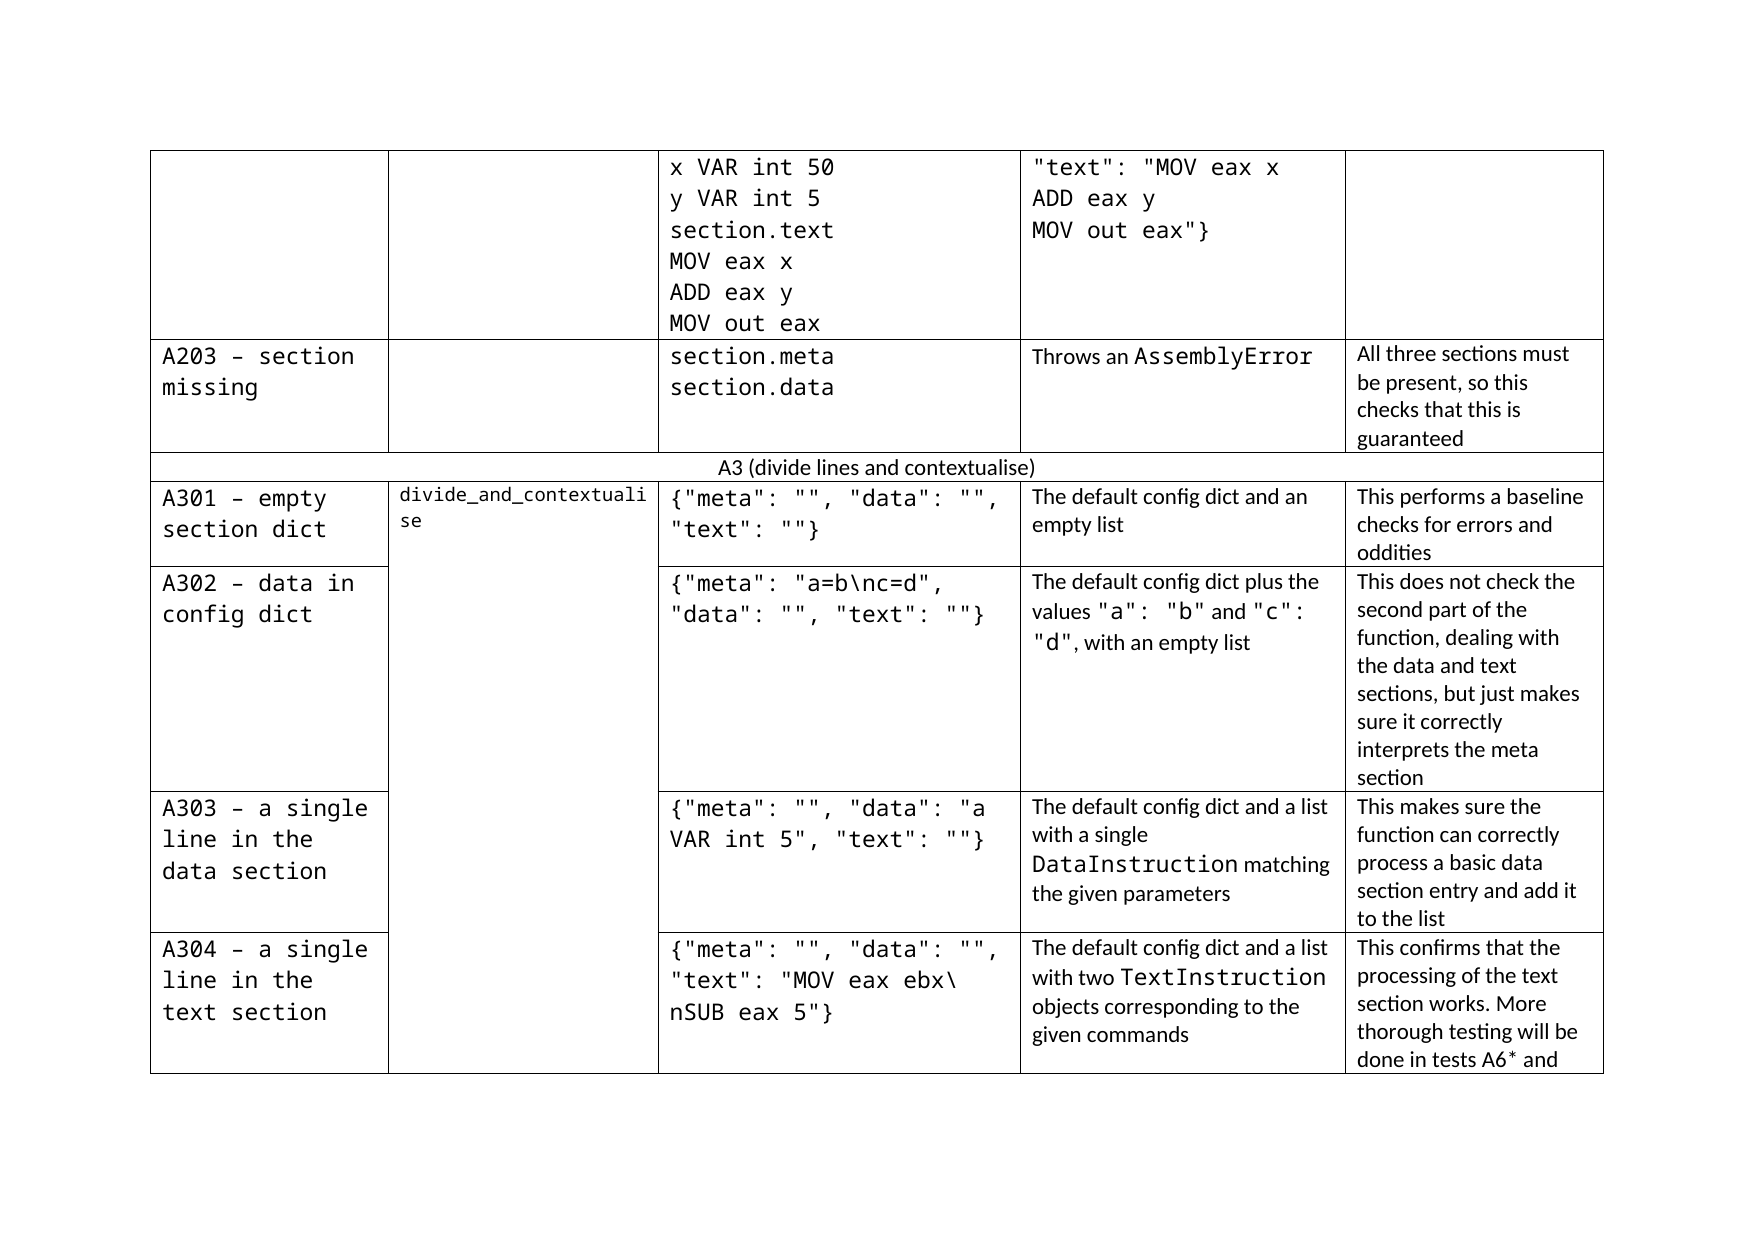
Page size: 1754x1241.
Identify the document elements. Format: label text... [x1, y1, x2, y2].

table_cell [1346, 151, 1603, 338]
table_cell section.meta section.data [659, 340, 1020, 452]
table_cell The default config dict and a list with a single DataInstruction matching the given parameters [1021, 792, 1345, 932]
table_cell divide_and_contextualise [389, 482, 658, 1073]
table_cell A203 – section missing [151, 340, 388, 452]
table_cell This performs a baseline checks for errors and oddities [1346, 482, 1603, 566]
table_cell A3 (divide lines and contextualise) [151, 453, 1603, 481]
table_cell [1021, 151, 1345, 338]
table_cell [151, 933, 388, 1073]
table_cell A301 – empty section dict [151, 482, 388, 566]
table_cell This does not check the second part of the function, dealing with the data and text sections, but just makes sure it correctly interprets the meta section [1346, 567, 1603, 791]
table_cell All three sections must be present, so this checks that this is guaranteed [1346, 340, 1603, 452]
table_cell {"meta": "", "data": "", "text": ""} [659, 482, 1020, 566]
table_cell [659, 933, 1020, 1073]
table_cell A303 – a single line in the data section [151, 792, 388, 932]
table_cell {"meta": "a=b\nc=d", "data": "", "text": ""} [659, 567, 1020, 791]
table_cell {"meta": "", "data": "a VAR int 5", "text": ""} [659, 792, 1020, 932]
table_cell A302 – data in config dict [151, 567, 388, 791]
table_cell The default config dict plus the values "a": "b" and "c": "d", with an empty list [1021, 567, 1345, 791]
table_cell The default config dict and an empty list [1021, 482, 1345, 566]
table_cell This makes sure the function can correctly process a basic data section entry and add it to the list [1346, 792, 1603, 932]
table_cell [1346, 933, 1603, 1073]
table_cell Throws an AssemblyError [1021, 340, 1345, 452]
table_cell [151, 151, 388, 338]
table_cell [659, 151, 1020, 338]
table_cell [389, 340, 658, 452]
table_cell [1021, 933, 1345, 1073]
